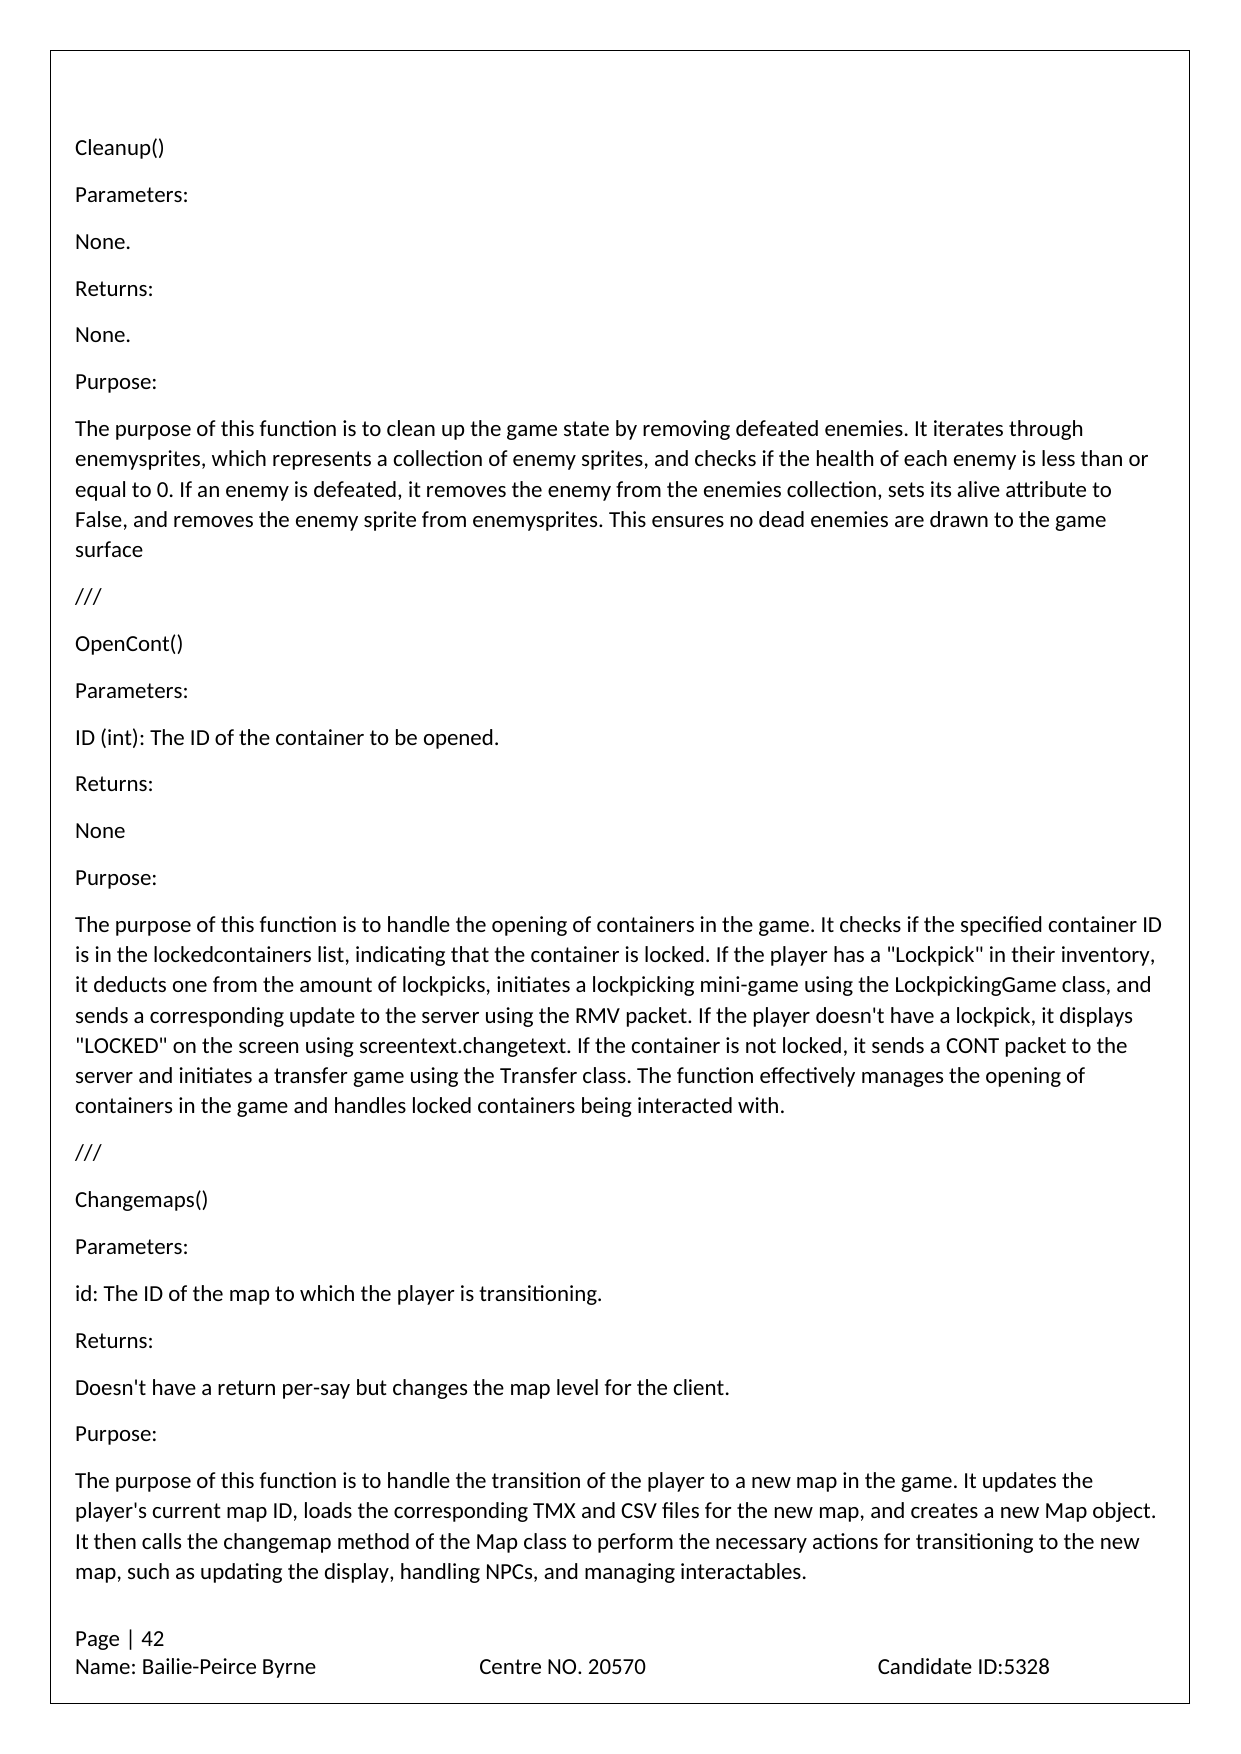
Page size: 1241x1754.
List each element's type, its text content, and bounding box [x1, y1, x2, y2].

text Parameters: [75, 180, 1165, 208]
text None [75, 816, 1165, 844]
text The purpose of this function is to handle the transition of the player to a new map in the game. It updates the player's current map ID, loads the corresponding TMX and CSV files for the new map, and creates a new Map object. It then calls the changemap method of the Map class to perform the necessary actions for transitioning to the new map, such as updating the display, handling NPCs, and managing interactables. [75, 1466, 1165, 1585]
text The purpose of this function is to handle the opening of containers in the game. It checks if the specified container ID is in the lockedcontainers list, indicating that the container is locked. If the player has a "Lockpick" in their inventory, it deducts one from the amount of lockpicks, initiates a lockpicking mini-game using the LockpickingGame class, and sends a corresponding update to the server using the RMV packet. If the player doesn't have a lockpick, it displays "LOCKED" on the screen using screentext.changetext. If the container is not locked, it sends a CONT packet to the server and initiates a transfer game using the Transfer class. The function effectively manages the opening of containers in the game and handles locked containers being interacted with. [75, 910, 1165, 1119]
text Returns: [75, 1326, 1165, 1354]
text /// [75, 1138, 1165, 1166]
text Purpose: [75, 367, 1165, 395]
text Returns: [75, 769, 1165, 797]
text Parameters: [75, 1232, 1165, 1260]
text OpenCont() [75, 629, 1165, 657]
text The purpose of this function is to clean up the game state by removing defeated enemies. It iterates through enemysprites, which represents a collection of enemy sprites, and checks if the health of each enemy is less than or equal to 0. If an enemy is defeated, it removes the enemy from the enemies collection, sets its alive attribute to False, and removes the enemy sprite from enemysprites. This ensures no dead enemies are drawn to the game surface [75, 414, 1165, 563]
text Changemaps() [75, 1185, 1165, 1213]
text Returns: [75, 274, 1165, 302]
text Parameters: [75, 676, 1165, 704]
text /// [75, 582, 1165, 610]
text Doesn't have a return per-say but changes the map level for the client. [75, 1373, 1165, 1401]
text id: The ID of the map to which the player is transitioning. [75, 1279, 1165, 1307]
text Cleanup() [75, 133, 1165, 161]
text None. [75, 321, 1165, 348]
text None. [75, 227, 1165, 255]
text Purpose: [75, 863, 1165, 891]
text ID (int): The ID of the container to be opened. [75, 723, 1165, 751]
text Purpose: [75, 1419, 1165, 1447]
